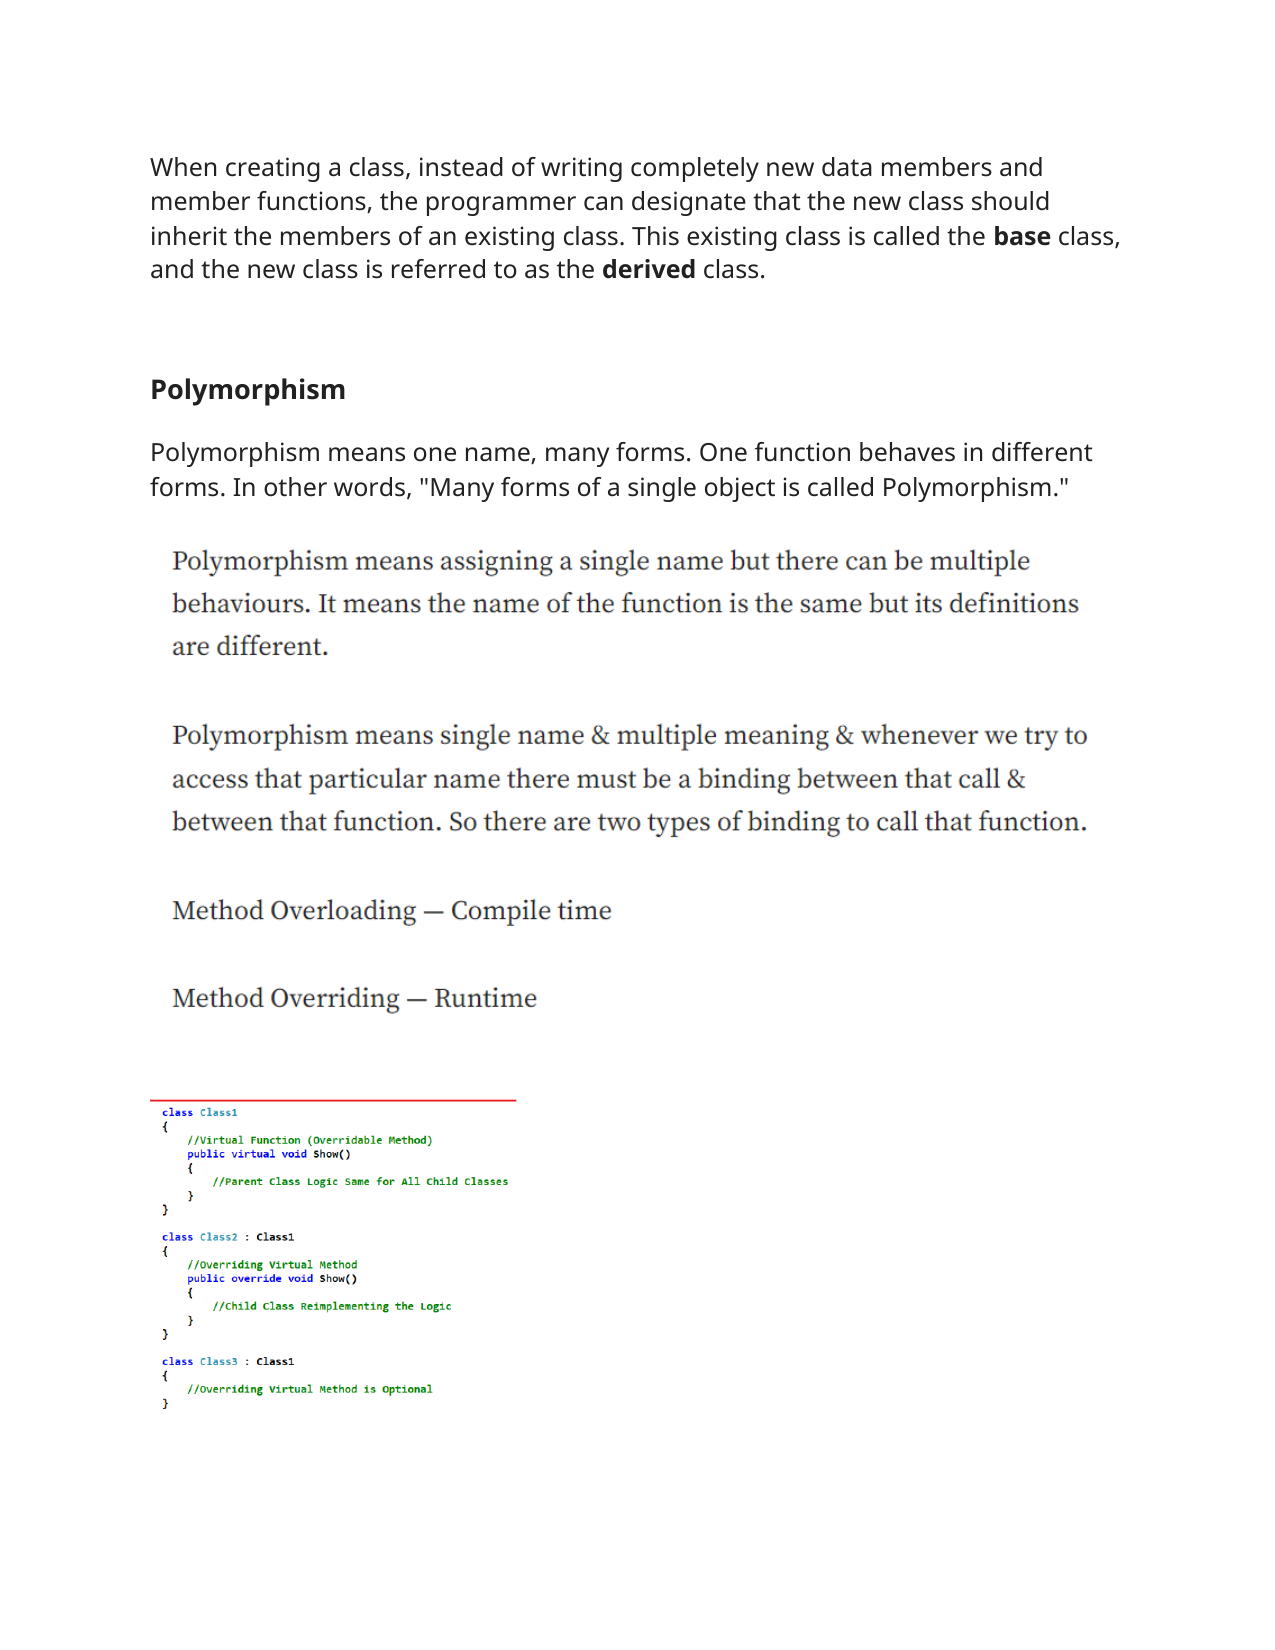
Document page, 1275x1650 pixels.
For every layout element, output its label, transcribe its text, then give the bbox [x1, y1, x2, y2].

text Polymorphism means one name, many forms. One function behaves in different forms. In other words, "Many forms of a single object is called Polymorphism." [150, 435, 1125, 503]
picture [150, 1095, 517, 1409]
text When creating a class, instead of writing completely new data members and member functions, the programmer can designate that the new class should inherit the members of an existing class. This existing class is called the base class, and the new class is referred to as the derived class. [150, 150, 1125, 286]
picture [150, 528, 1125, 1071]
subtitle Polymorphism [150, 370, 1125, 407]
